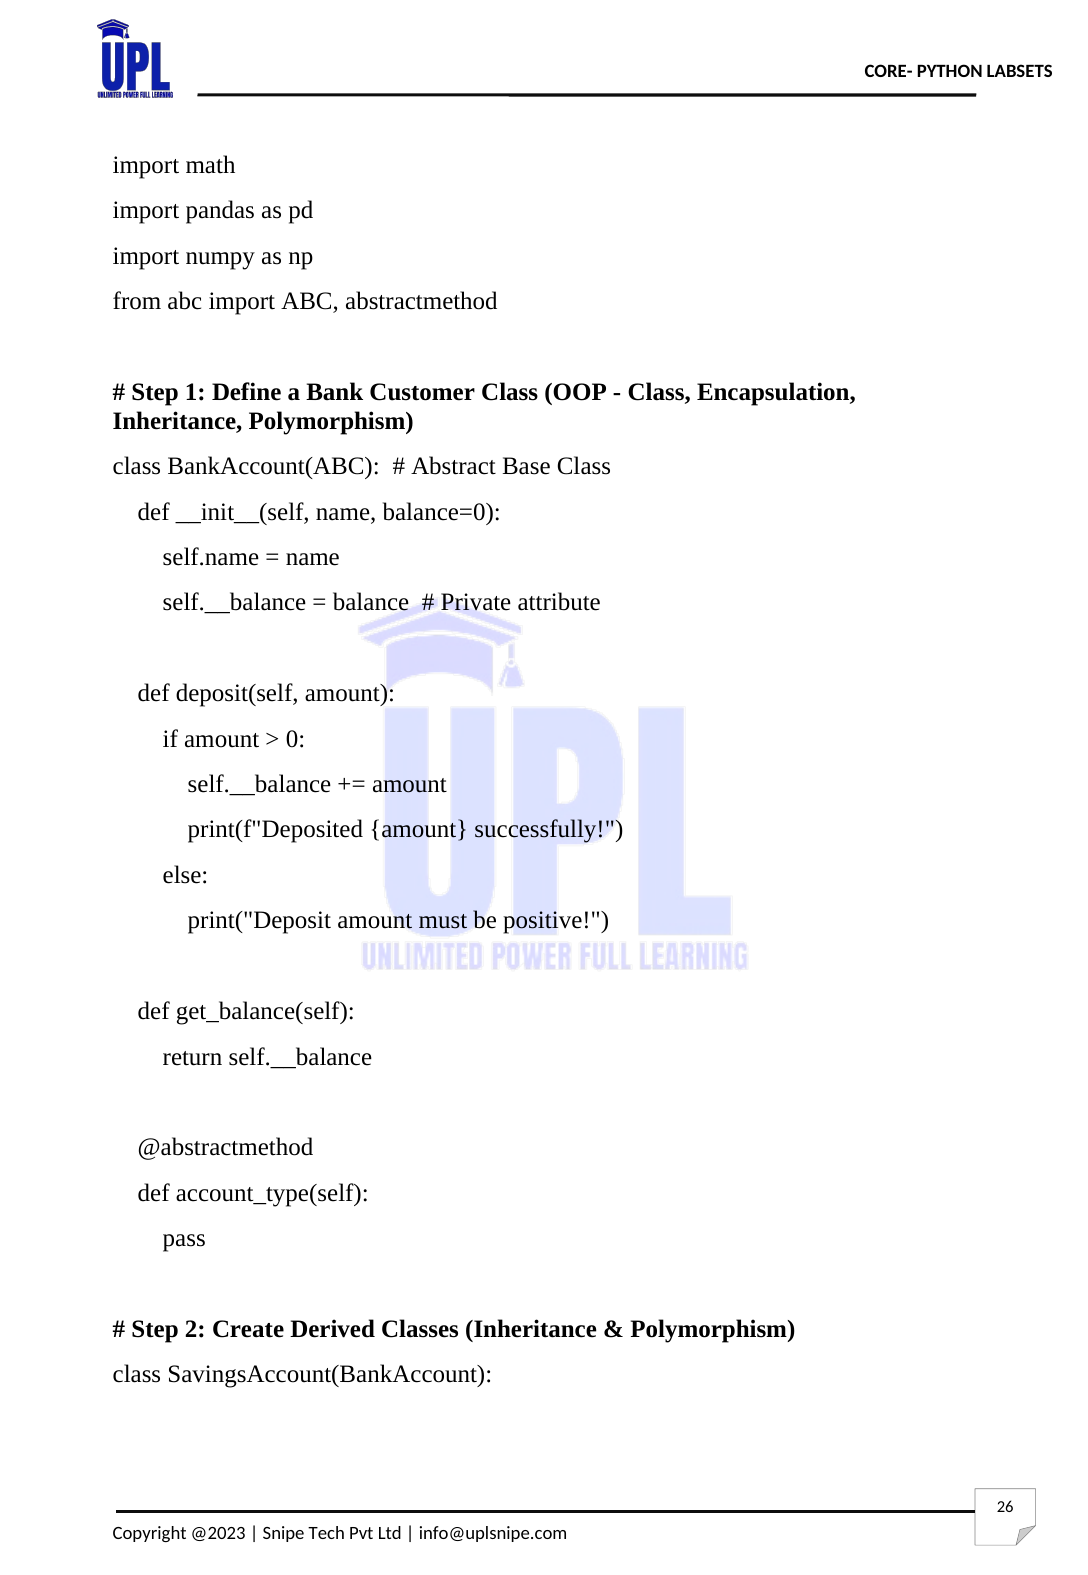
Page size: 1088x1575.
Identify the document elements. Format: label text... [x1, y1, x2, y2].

text self.__balance += amount [112, 769, 975, 798]
text import numpy as np [112, 241, 975, 269]
text self.name = name [112, 542, 975, 571]
text def deposit(self, amount): [112, 678, 975, 707]
text def account_type(self): [112, 1178, 975, 1207]
text class BankAccount(ABC): # Abstract Base Class [112, 451, 975, 480]
text import pandas as pd [112, 195, 975, 224]
text print(f"Deposited {amount} successfully!") [112, 814, 975, 843]
text return self.__balance [112, 1042, 975, 1070]
text print("Deposit amount must be positive!") [112, 905, 975, 934]
text # Step 1: Define a Bank Customer Class (OOP - Class, Encapsulation, Inheritance, Polymorphism) [112, 377, 975, 434]
text else: [112, 860, 975, 889]
text # Step 2: Create Derived Classes (Inheritance & Polymorphism) [112, 1314, 975, 1343]
text @abstractmethod [112, 1132, 975, 1161]
text def __init__(self, name, balance=0): [112, 497, 975, 525]
picture [88, 15, 178, 104]
text if amount > 0: [112, 724, 975, 752]
text pass [112, 1223, 975, 1252]
text class SavingsAccount(BankAccount): [112, 1359, 975, 1388]
text import math [112, 150, 975, 179]
text self.__balance = balance # Private attribute [112, 587, 975, 616]
text from abc import ABC, abstractmethod [112, 286, 975, 315]
text def get_balance(self): [112, 996, 975, 1025]
